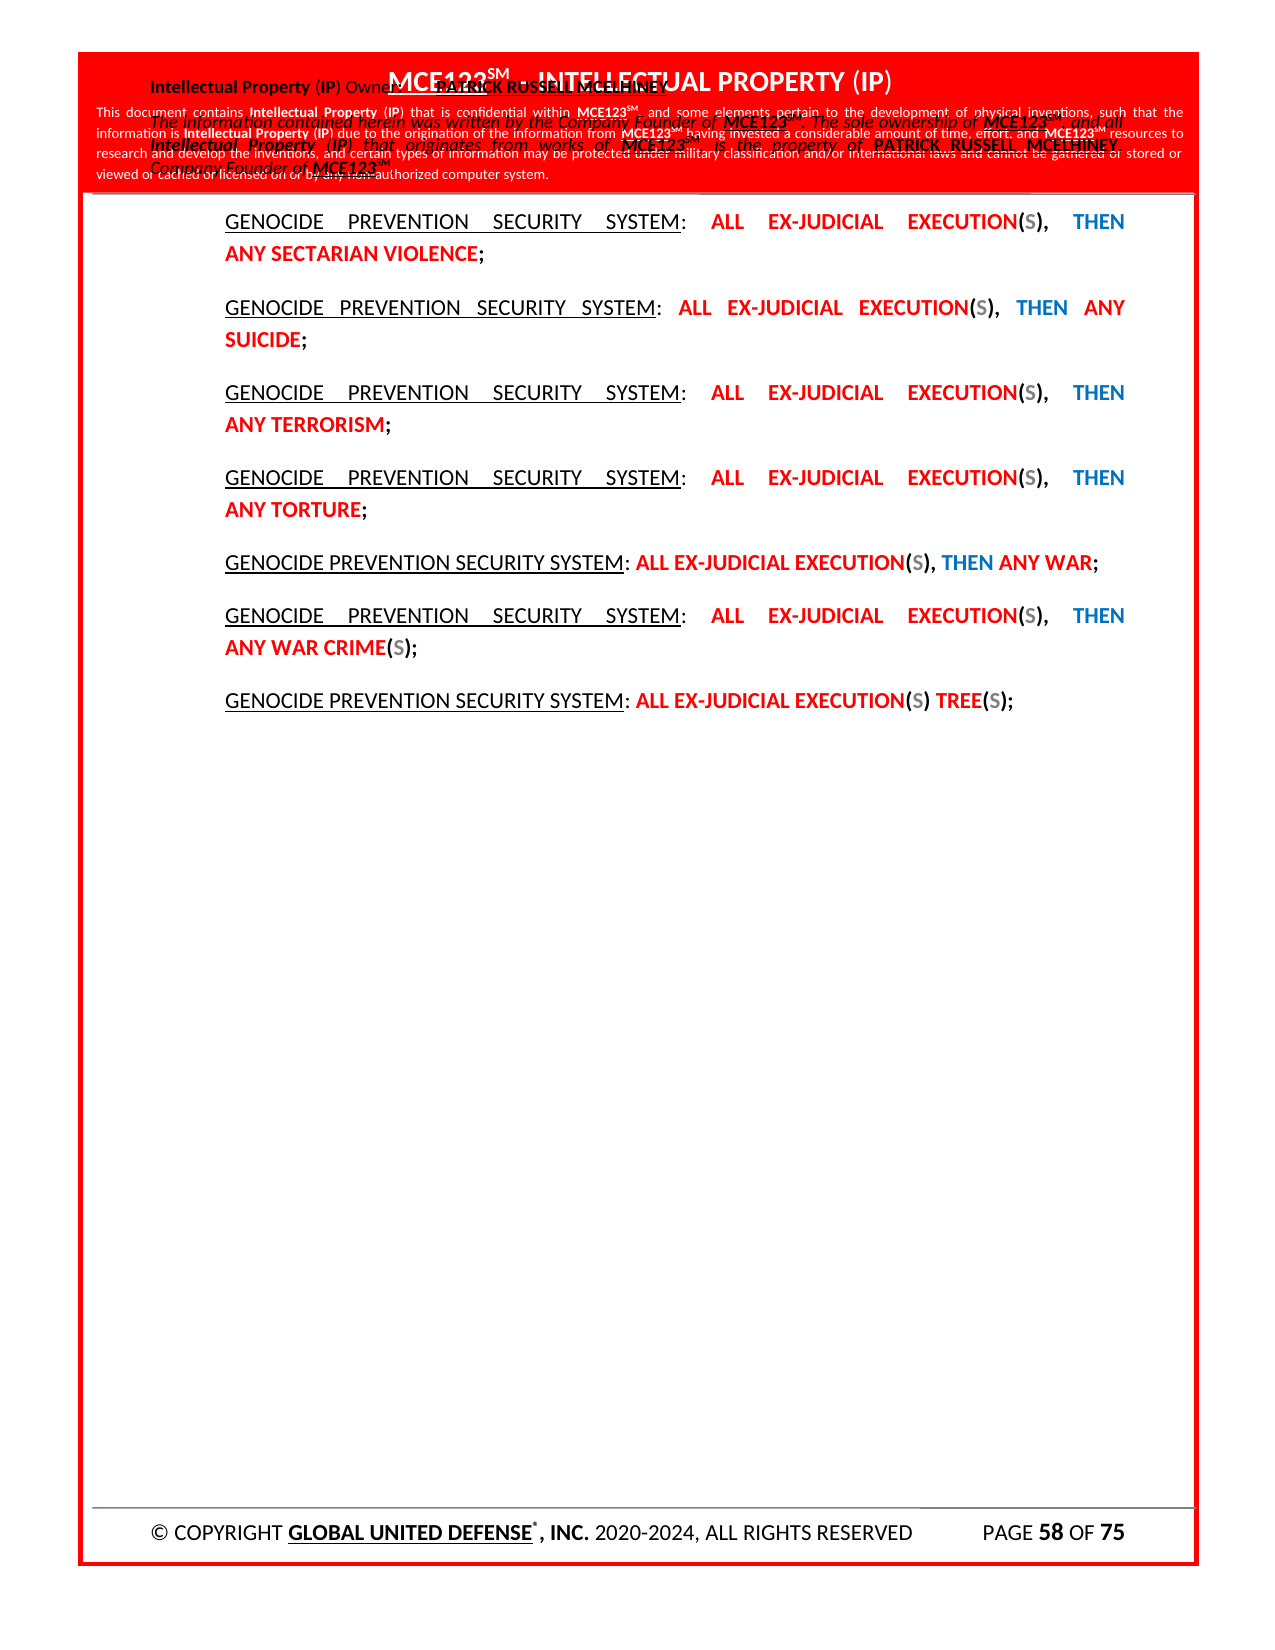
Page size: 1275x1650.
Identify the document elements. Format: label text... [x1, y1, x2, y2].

text GENOCIDE PREVENTION SECURITY SYSTEM: ALL EX-JUDICIAL EXECUTION(S), THEN ANY WAR CRIME(S); [225, 601, 1125, 661]
text GENOCIDE PREVENTION SECURITY SYSTEM: ALL EX-JUDICIAL EXECUTION(S), THEN ANY WAR; [225, 548, 1125, 576]
text GENOCIDE PREVENTION SECURITY SYSTEM: ALL EX-JUDICIAL EXECUTION(S), THEN ANY SUICIDE; [225, 293, 1125, 353]
text GENOCIDE PREVENTION SECURITY SYSTEM: ALL EX-JUDICIAL EXECUTION(S), THEN ANY TERRORISM; [225, 378, 1125, 438]
text GENOCIDE PREVENTION SECURITY SYSTEM: ALL EX-JUDICIAL EXECUTION(S), THEN ANY SECTARIAN VIOLENCE; [225, 207, 1125, 268]
text GENOCIDE PREVENTION SECURITY SYSTEM: ALL EX-JUDICIAL EXECUTION(S), THEN ANY TORTURE; [225, 463, 1125, 523]
text GENOCIDE PREVENTION SECURITY SYSTEM: ALL EX-JUDICIAL EXECUTION(S) TREE(S); [225, 686, 1125, 714]
